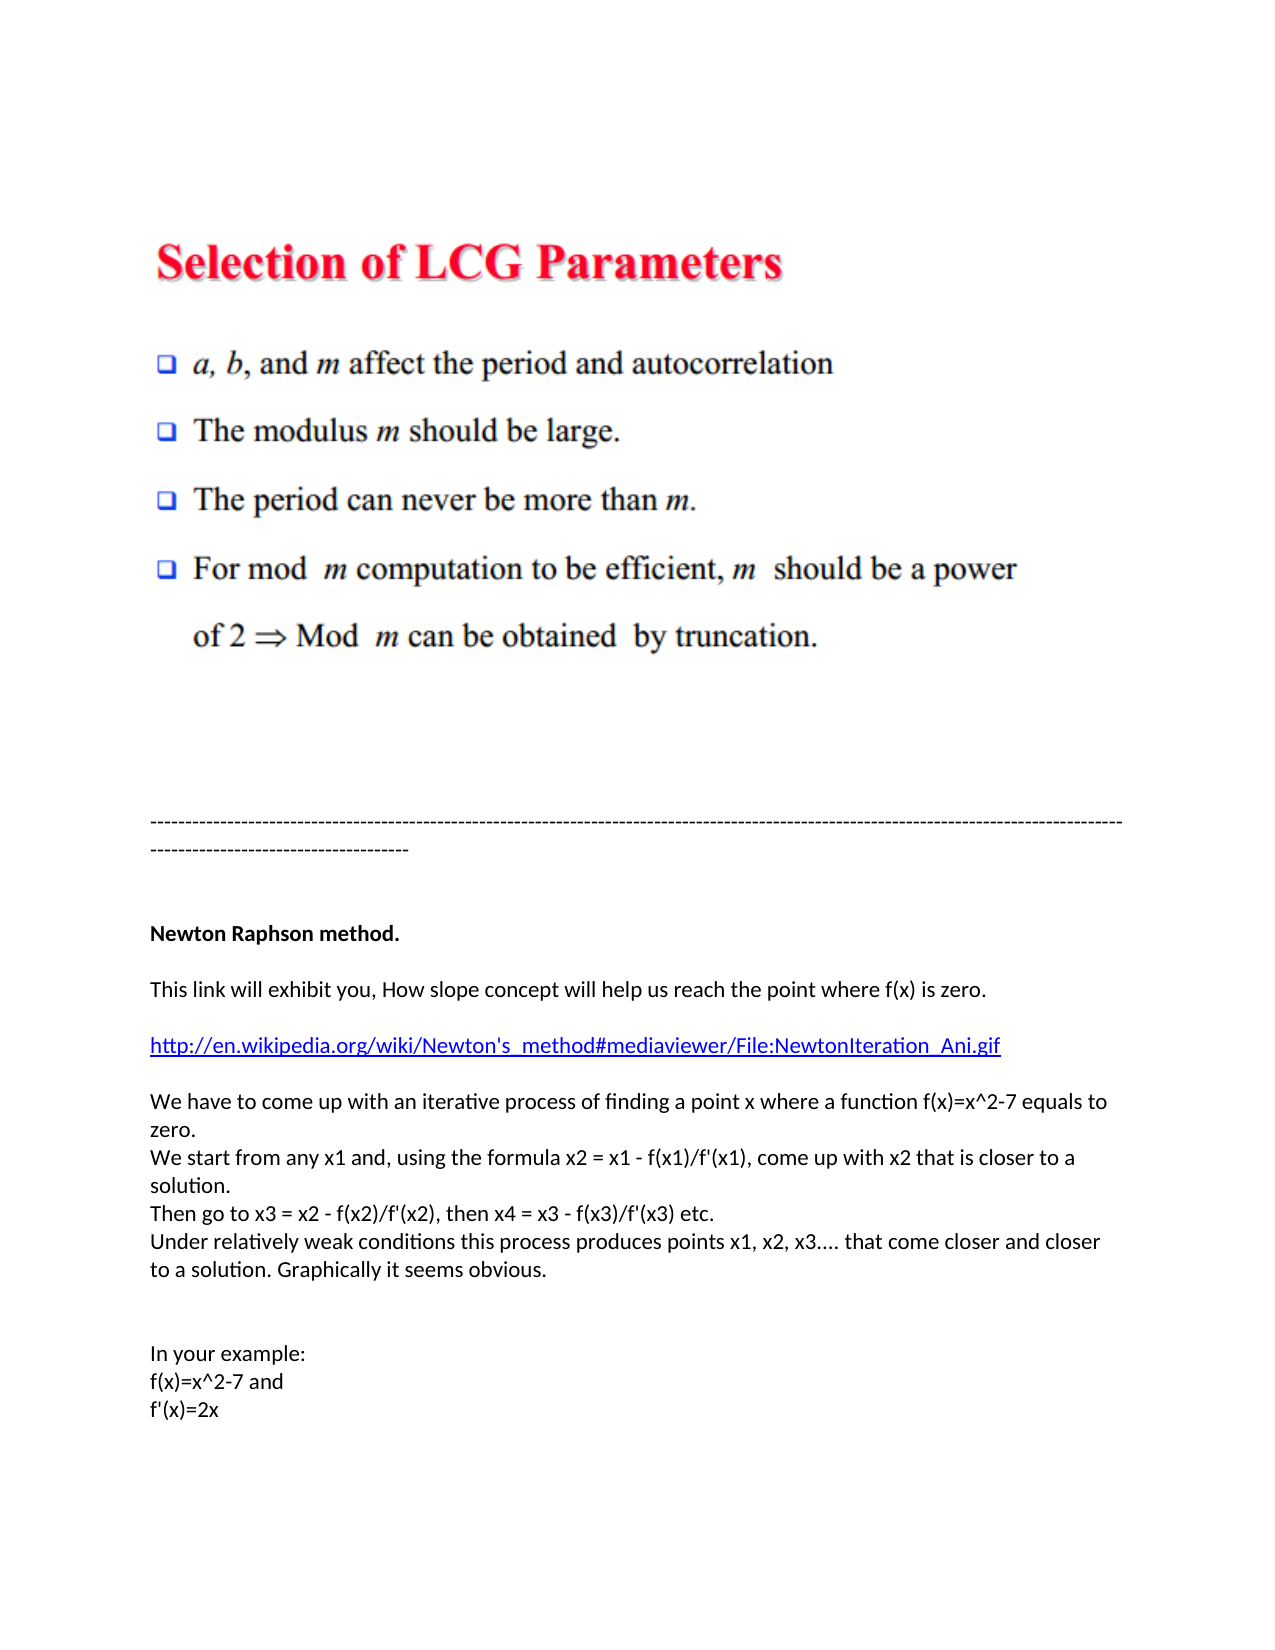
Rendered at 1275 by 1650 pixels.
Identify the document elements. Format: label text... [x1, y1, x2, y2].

text Newton Raphson method. [150, 919, 1125, 947]
text We have to come up with an iterative process of finding a point x where a function f(x)=x^2-7 equals to zero. [150, 1087, 1125, 1143]
picture [150, 234, 1024, 667]
text This link will exhibit you, How slope concept will help us reach the point where f(x) is zero. [150, 975, 1125, 1003]
text In your example: [150, 1339, 1125, 1367]
text f(x)=x^2-7 and [150, 1367, 1125, 1395]
text Under relatively weak conditions this process produces points x1, x2, x3.... that come closer and closer to a solution. Graphically it seems obvious. [150, 1227, 1125, 1283]
text We start from any x1 and, using the formula x2 = x1 - f(x1)/f'(x1), come up with x2 that is closer to a solution. [150, 1143, 1125, 1199]
text -------------------------------------------------------------------------------------------------------------------------------------------------------------------------------- [150, 807, 1125, 863]
text f'(x)=2x [150, 1395, 1125, 1423]
text Then go to x3 = x2 - f(x2)/f'(x2), then x4 = x3 - f(x3)/f'(x3) etc. [150, 1199, 1125, 1227]
text http://en.wikipedia.org/wiki/Newton's_method#mediaviewer/File:NewtonIteration_Ani.gif [150, 1031, 1125, 1059]
